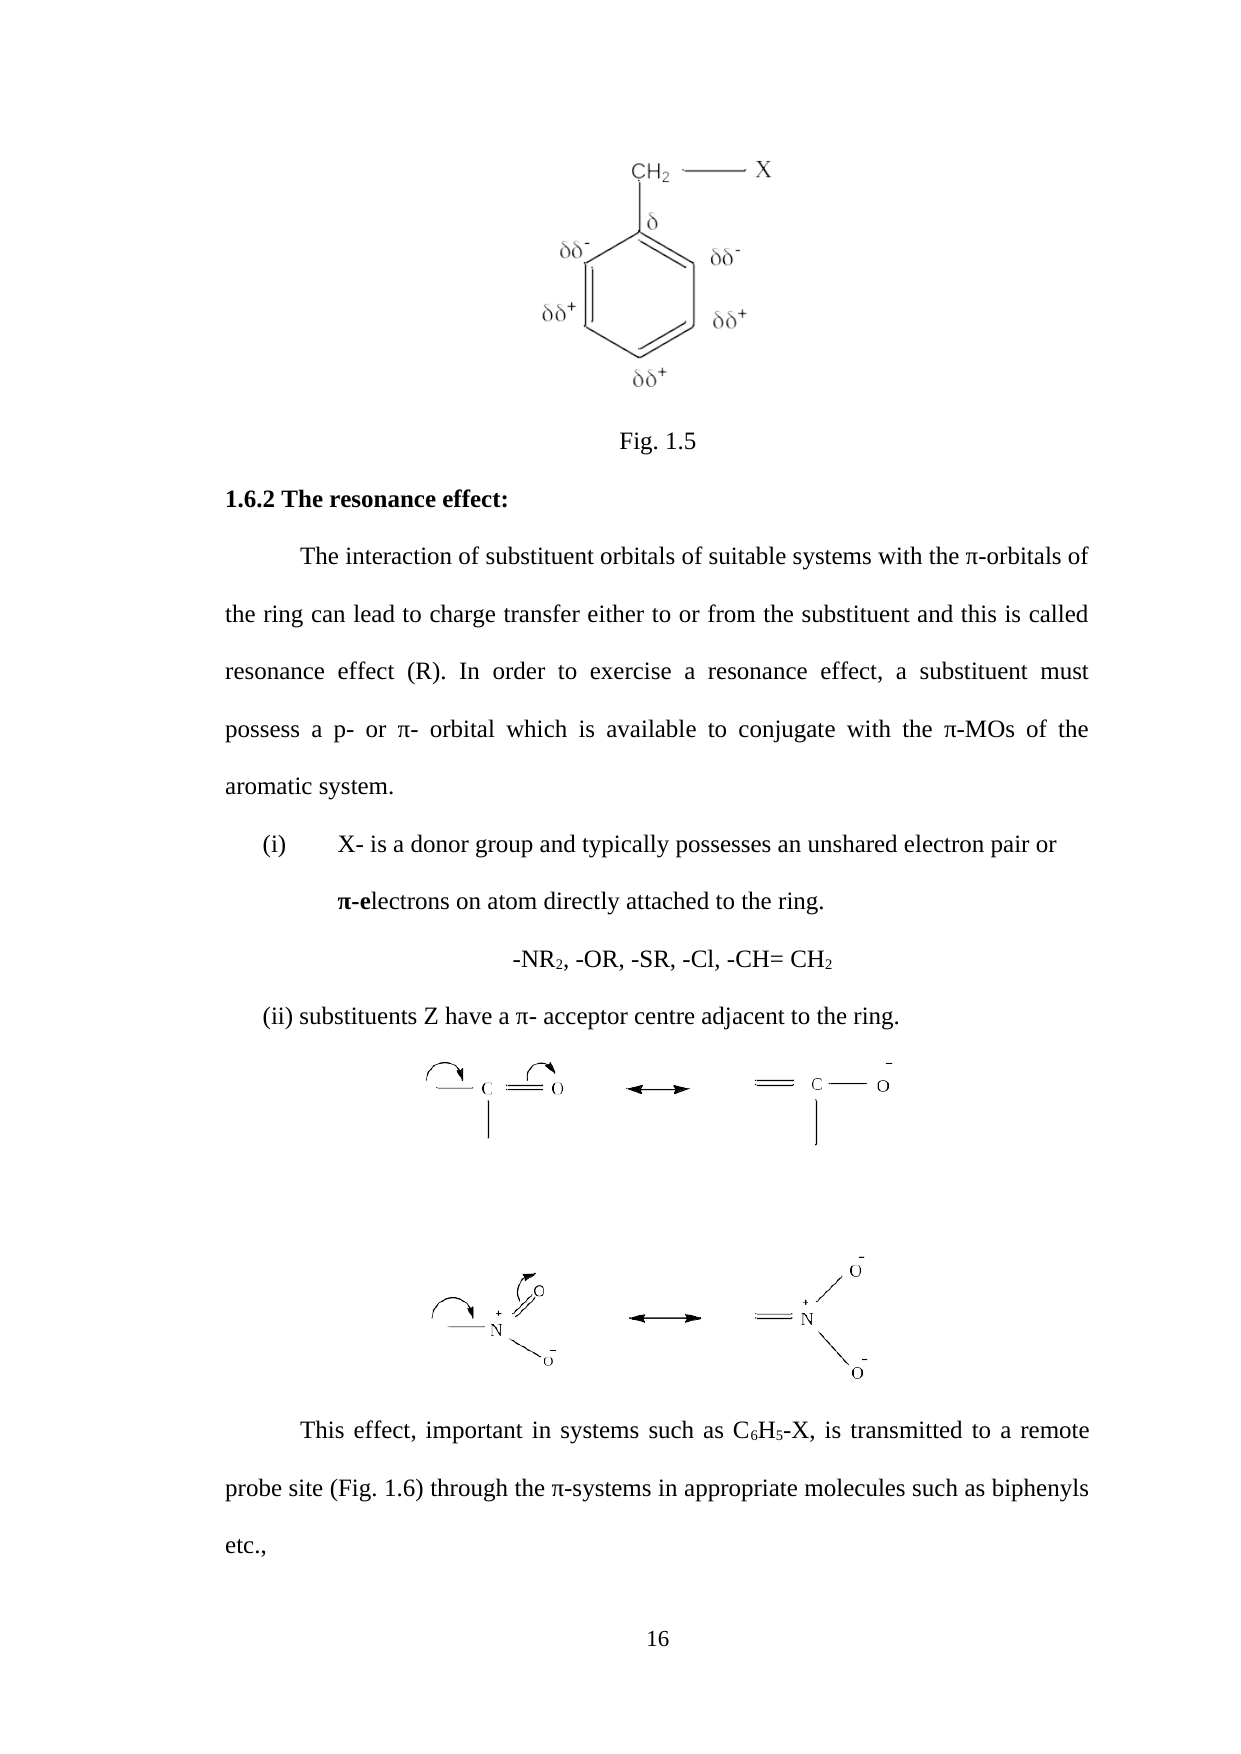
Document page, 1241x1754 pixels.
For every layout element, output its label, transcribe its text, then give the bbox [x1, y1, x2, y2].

text Fig. 1.5 [225, 426, 1090, 455]
text The interaction of substituent orbitals of suitable systems with the π-orbitals of the ring can lead to charge transfer either to or from the substituent and this is called resonance effect (R). In order to exercise a resonance effect, a substituent must possess a p- or π- orbital which is available to conjugate with the π-MOs of the aromatic system. [225, 541, 1090, 800]
text 1.6.2 The resonance effect: [225, 484, 1090, 512]
text This effect, important in systems such as C6H5-X, is transmitted to a remote probe site (Fig. 1.6) through the π-systems in appropriate molecules such as biphenyls etc., [225, 1415, 1090, 1559]
text π-electrons on atom directly attached to the ring. -NR2, -OR, -SR, -Cl, -CH= CH2 (ii) substituents Z have a π- acceptor centre adjacent to the ring. [225, 886, 1090, 1030]
list X- is a donor group and typically possesses an unshared electron pair or [262, 829, 1090, 857]
